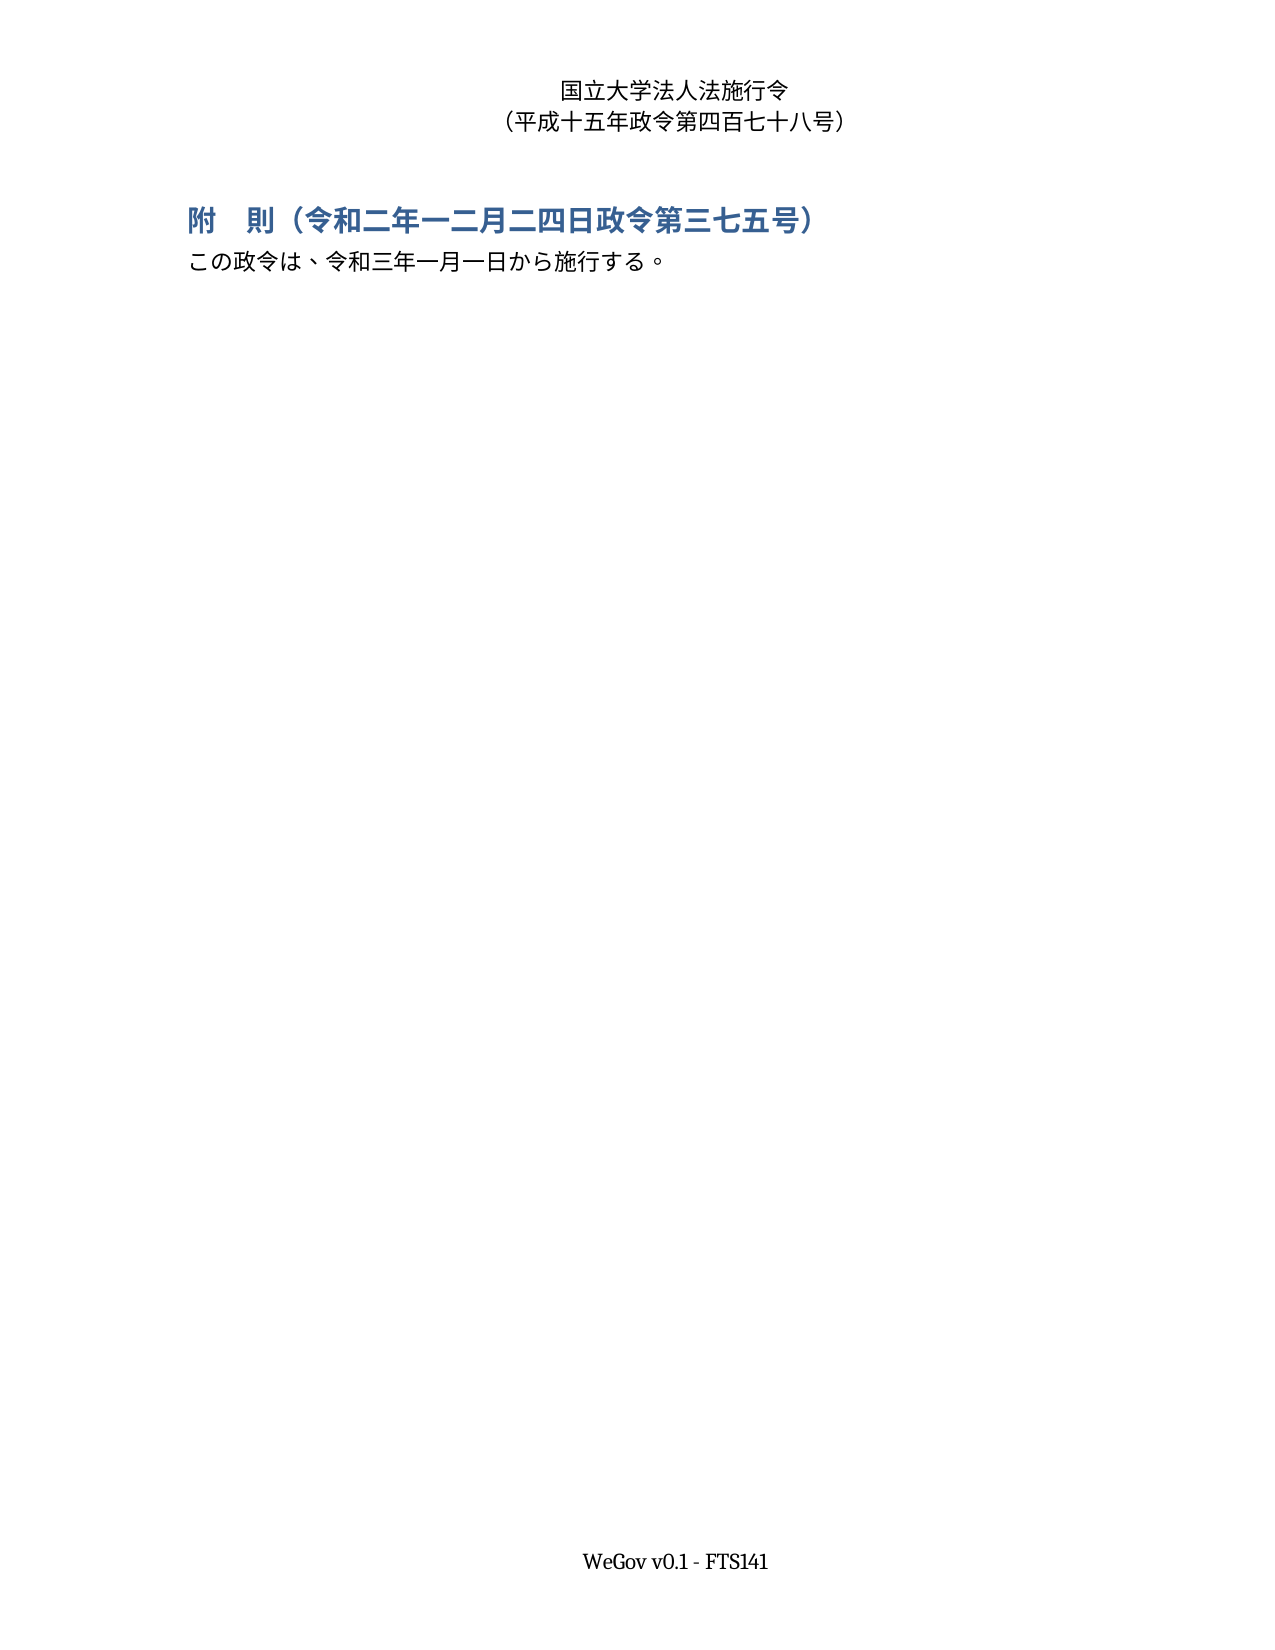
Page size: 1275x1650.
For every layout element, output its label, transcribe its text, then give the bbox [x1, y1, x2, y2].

text この政令は、令和三年一月一日から施行する。 [187, 246, 1087, 277]
subtitle 附 則（令和二年一二月二四日政令第三七五号） [187, 200, 1087, 240]
